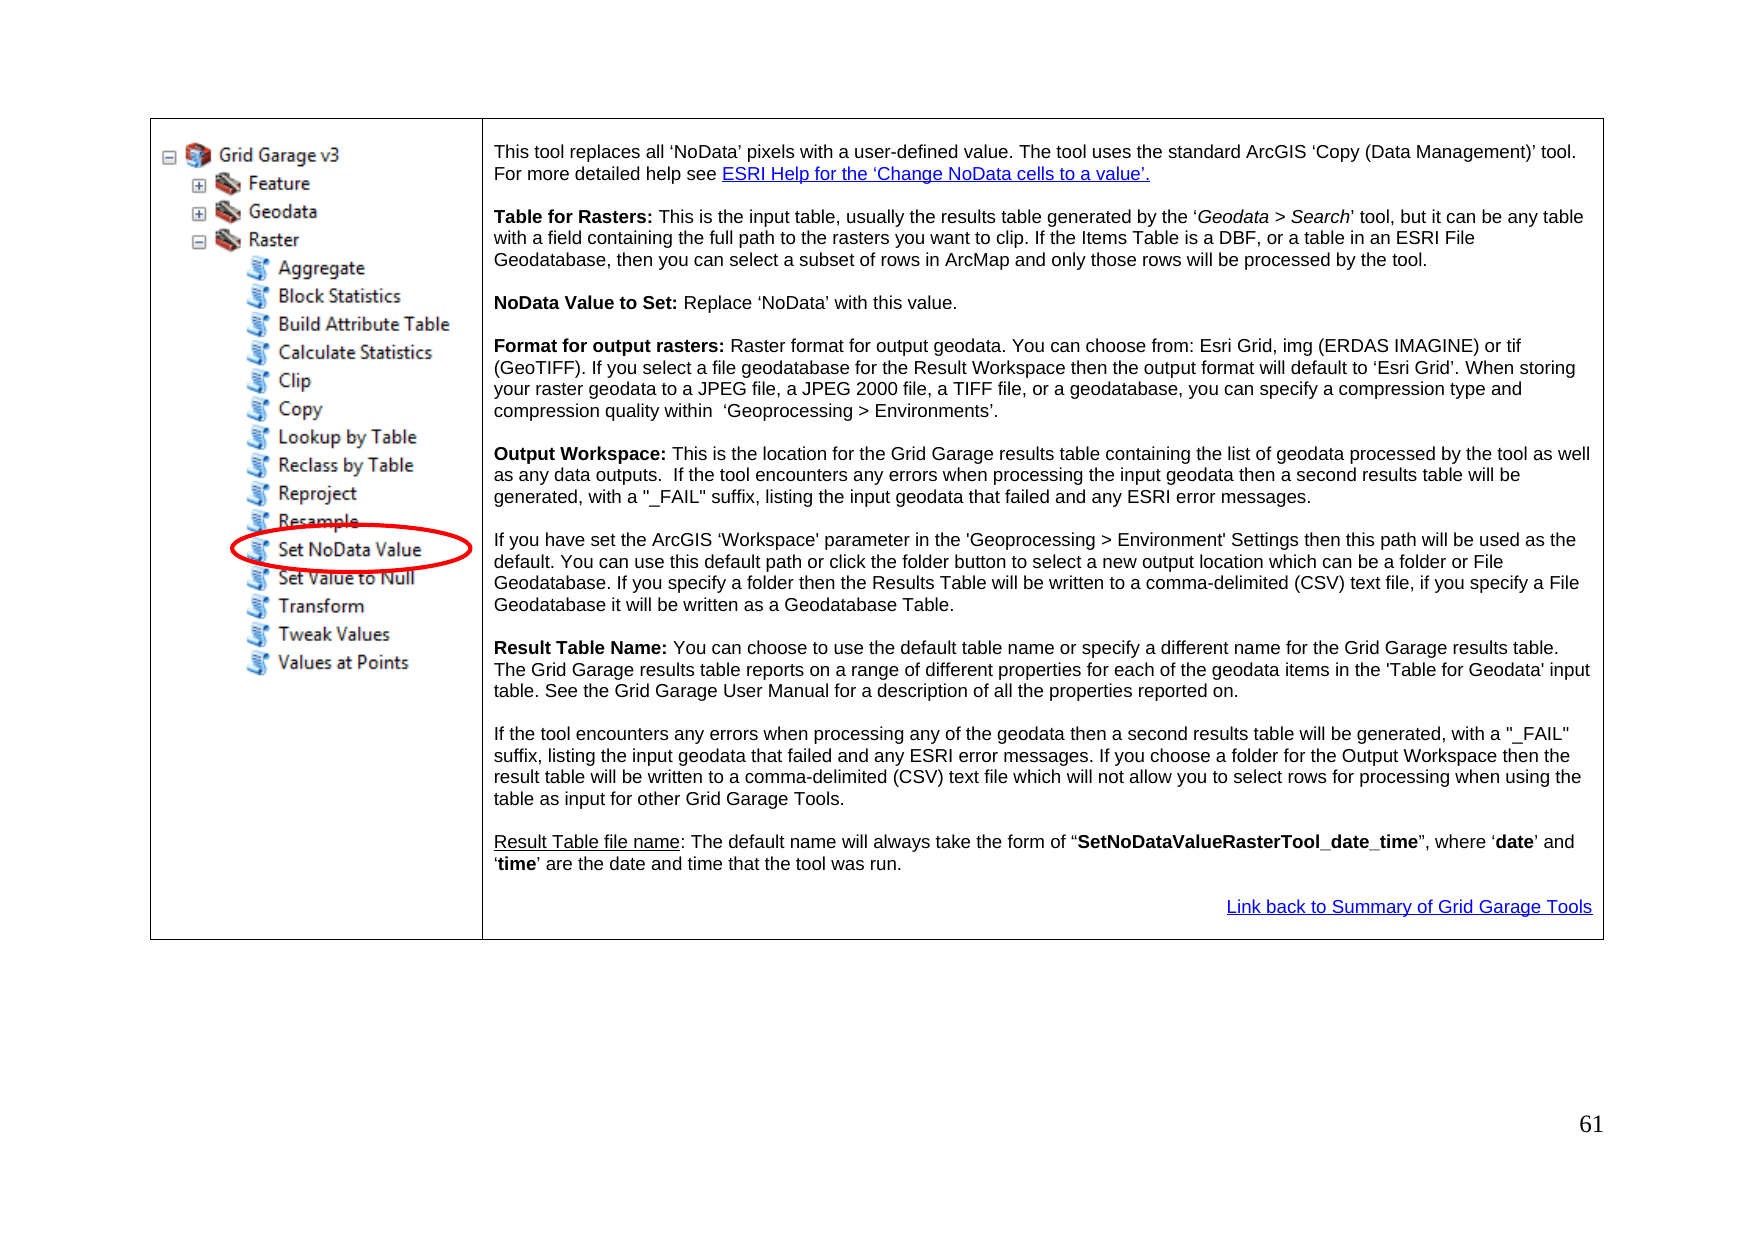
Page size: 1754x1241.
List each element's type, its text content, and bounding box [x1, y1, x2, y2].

table_cell This tool replaces all ‘NoData’ pixels with a user-defined value. The tool uses the standard ArcGIS ‘Copy (Data Management)’ tool. For more detailed help see ESRI Help for the ‘Change NoData cells to a value’. Table for Rasters: This is the input table, usually the results table generated by the ‘Geodata > Search’ tool, but it can be any table with a field containing the full path to the rasters you want to clip. If the Items Table is a DBF, or a table in an ESRI File Geodatabase, then you can select a subset of rows in ArcMap and only those rows will be processed by the tool. NoData Value to Set: Replace ‘NoData’ with this value. Format for output rasters: Raster format for output geodata. You can choose from: Esri Grid, img (ERDAS IMAGINE) or tif (GeoTIFF). If you select a file geodatabase for the Result Workspace then the output format will default to ‘Esri Grid’. When storing your raster geodata to a JPEG file, a JPEG 2000 file, a TIFF file, or a geodatabase, you can specify a compression type and compression quality within ‘Geoprocessing > Environments’. Output Workspace: This is the location for the Grid Garage results table containing the list of geodata processed by the tool as well as any data outputs. If the tool encounters any errors when processing the input geodata then a second results table will be generated, with a "_FAIL" suffix, listing the input geodata that failed and any ESRI error messages. If you have set the ArcGIS ‘Workspace' parameter in the 'Geoprocessing > Environment' Settings then this path will be used as the default. You can use this default path or click the folder button to select a new output location which can be a folder or File Geodatabase. If you specify a folder then the Results Table will be written to a comma-delimited (CSV) text file, if you specify a File Geodatabase it will be written as a Geodatabase Table. Result Table Name: You can choose to use the default table name or specify a different name for the Grid Garage results table. The Grid Garage results table reports on a range of different properties for each of the geodata items in the 'Table for Geodata' input table. See the Grid Garage User Manual for a description of all the properties reported on. If the tool encounters any errors when processing any of the geodata then a second results table will be generated, with a "_FAIL" suffix, listing the input geodata that failed and any ESRI error messages. If you choose a folder for the Output Workspace then the result table will be written to a comma-delimited (CSV) text file which will not allow you to select rows for processing when using the table as input for other Grid Garage Tools. Result Table file name: The default name will always take the form of “SetNoDataValueRasterTool_date_time”, where ‘date’ and ‘time’ are the date and time that the tool was run. Link back to Summary of Grid Garage Tools [483, 119, 1603, 939]
table_cell [151, 119, 482, 939]
picture [235, 527, 468, 569]
picture [161, 140, 470, 688]
